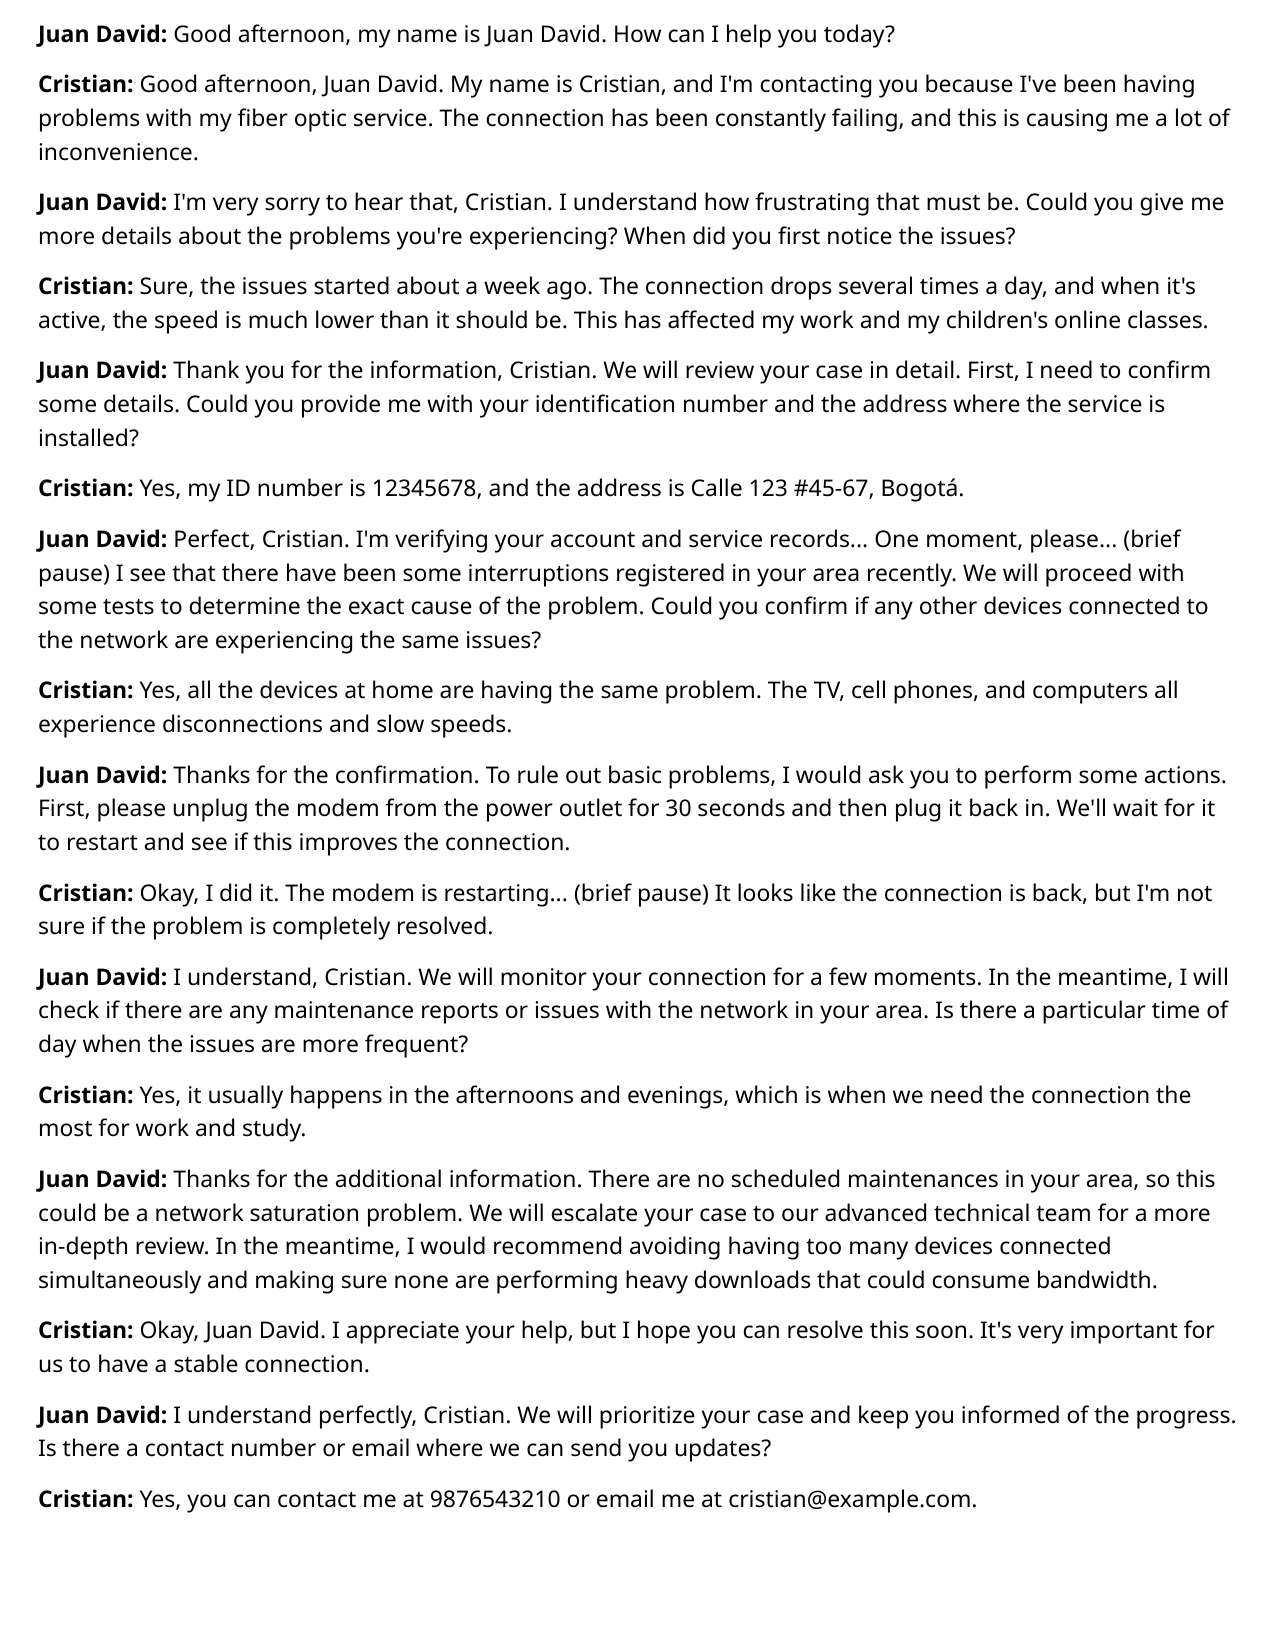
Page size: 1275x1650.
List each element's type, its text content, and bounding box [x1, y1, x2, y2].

text Juan David: I understand perfectly, Cristian. We will prioritize your case and keep you informed of the progress. Is there a contact number or email where we can send you updates? [38, 1398, 1238, 1463]
text Cristian: Good afternoon, Juan David. My name is Cristian, and I'm contacting you because I've been having problems with my fiber optic service. The connection has been constantly failing, and this is causing me a lot of inconvenience. [38, 68, 1238, 167]
text Juan David: Good afternoon, my name is Juan David. How can I help you today? [38, 18, 1238, 49]
text Cristian: Okay, Juan David. I appreciate your help, but I hope you can resolve this soon. It's very important for us to have a stable connection. [38, 1314, 1238, 1379]
text Juan David: Perfect, Cristian. I'm verifying your account and service records... One moment, please... (brief pause) I see that there have been some interruptions registered in your area recently. We will proceed with some tests to determine the exact cause of the problem. Could you confirm if any other devices connected to the network are experiencing the same issues? [38, 523, 1238, 655]
text Cristian: Sure, the issues started about a week ago. The connection drops several times a day, and when it's active, the speed is much lower than it should be. This has affected my work and my children's online classes. [38, 270, 1238, 335]
text Cristian: Yes, you can contact me at 9876543210 or email me at cristian@example.com. [38, 1483, 1238, 1514]
text Juan David: Thanks for the additional information. There are no scheduled maintenances in your area, so this could be a network saturation problem. We will escalate your case to our advanced technical team for a more in-depth review. In the meantime, I would recommend avoiding having too many devices connected simultaneously and making sure none are performing heavy downloads that could consume bandwidth. [38, 1163, 1238, 1295]
text Juan David: Thank you for the information, Cristian. We will review your case in detail. First, I need to confirm some details. Could you provide me with your identification number and the address where the service is installed? [38, 354, 1238, 453]
text Cristian: Yes, it usually happens in the afternoons and evenings, which is when we need the connection the most for work and study. [38, 1078, 1238, 1143]
text Cristian: Yes, all the devices at home are having the same problem. The TV, cell phones, and computers all experience disconnections and slow speeds. [38, 674, 1238, 739]
text Juan David: Thanks for the confirmation. To rule out basic problems, I would ask you to perform some actions. First, please unplug the modem from the power outlet for 30 seconds and then plug it back in. We'll wait for it to restart and see if this improves the connection. [38, 758, 1238, 857]
text Cristian: Okay, I did it. The modem is restarting... (brief pause) It looks like the connection is back, but I'm not sure if the problem is completely resolved. [38, 876, 1238, 941]
text Cristian: Yes, my ID number is 12345678, and the address is Calle 123 #45-67, Bogotá. [38, 472, 1238, 503]
text Juan David: I'm very sorry to hear that, Cristian. I understand how frustrating that must be. Could you give me more details about the problems you're experiencing? When did you first notice the issues? [38, 186, 1238, 251]
text Juan David: I understand, Cristian. We will monitor your connection for a few moments. In the meantime, I will check if there are any maintenance reports or issues with the network in your area. Is there a particular time of day when the issues are more frequent? [38, 961, 1238, 1059]
